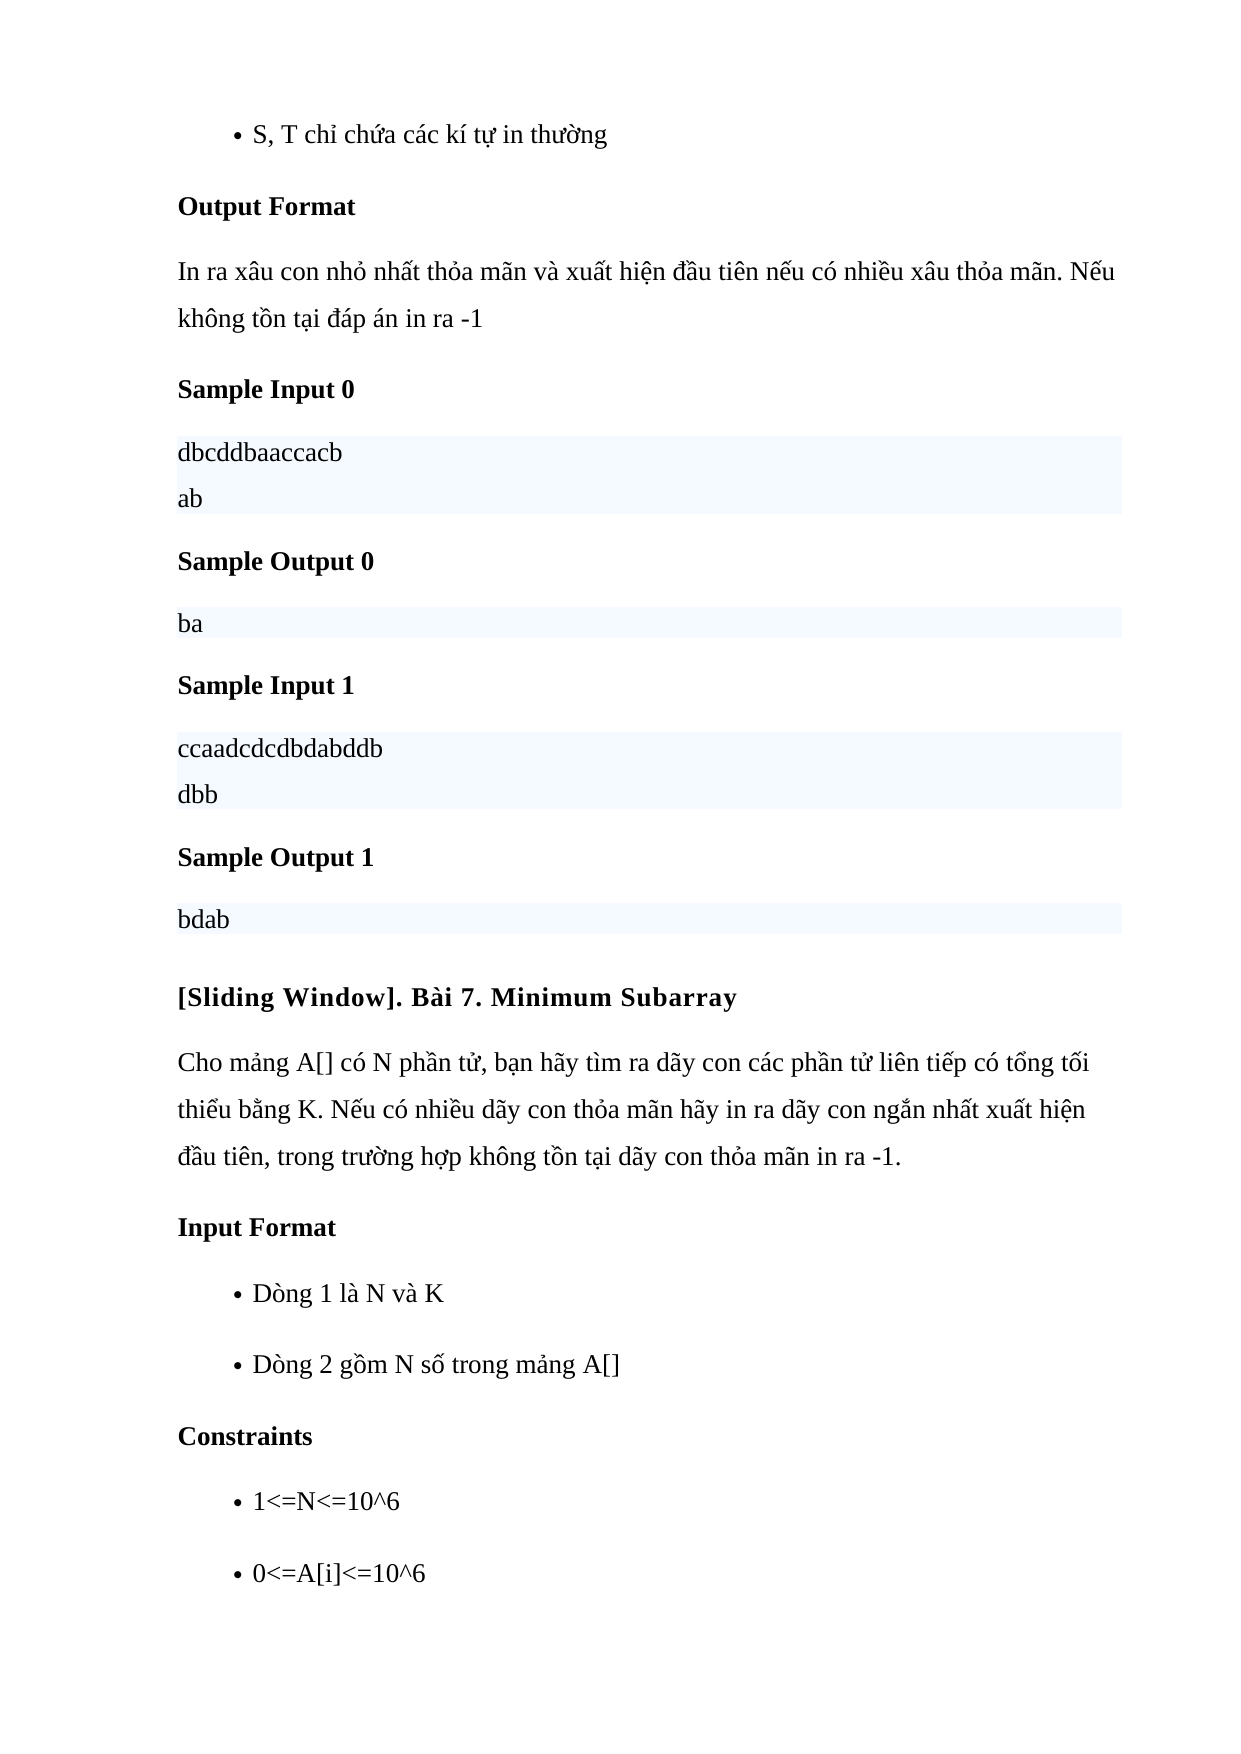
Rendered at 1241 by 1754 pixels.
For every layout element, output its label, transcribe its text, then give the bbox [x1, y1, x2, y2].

text dbb [177, 778, 1122, 809]
text ccaadcdcdbdabddb [177, 732, 1122, 763]
list 0<=A[i]<=10^6 [234, 1557, 1122, 1588]
text ab [177, 482, 1122, 514]
text Input Format [177, 1211, 1122, 1242]
list Dòng 1 là N và K [234, 1277, 1122, 1308]
text dbcddbaaccacb [177, 436, 1122, 467]
text [Sliding Window]. Bài 7. Minimum Subarray [177, 981, 1122, 1012]
list Dòng 2 gồm N số trong mảng A[] [234, 1348, 1122, 1379]
text Sample Input 1 [177, 669, 1122, 701]
text Constraints [177, 1420, 1122, 1451]
list 1<=N<=10^6 [234, 1485, 1122, 1517]
text Output Format [177, 190, 1122, 221]
text ba [177, 607, 1122, 638]
text Sample Input 0 [177, 373, 1122, 405]
text In ra xâu con nhỏ nhất thỏa mãn và xuất hiện đầu tiên nếu có nhiều xâu thỏa mãn. Nếu không tồn tại đáp án in ra -1 [177, 255, 1122, 333]
text Sample Output 1 [177, 841, 1122, 872]
text bdab [177, 903, 1122, 934]
text Cho mảng A[] có N phần tử, bạn hãy tìm ra dãy con các phần tử liên tiếp có tổng tối thiểu bằng K. Nếu có nhiều dãy con thỏa mãn hãy in ra dãy con ngắn nhất xuất hiện đầu tiên, trong trường hợp không tồn tại dãy con thỏa mãn in ra -1. [177, 1046, 1122, 1171]
text Sample Output 0 [177, 545, 1122, 576]
list S, T chỉ chứa các kí tự in thường [234, 118, 1122, 149]
